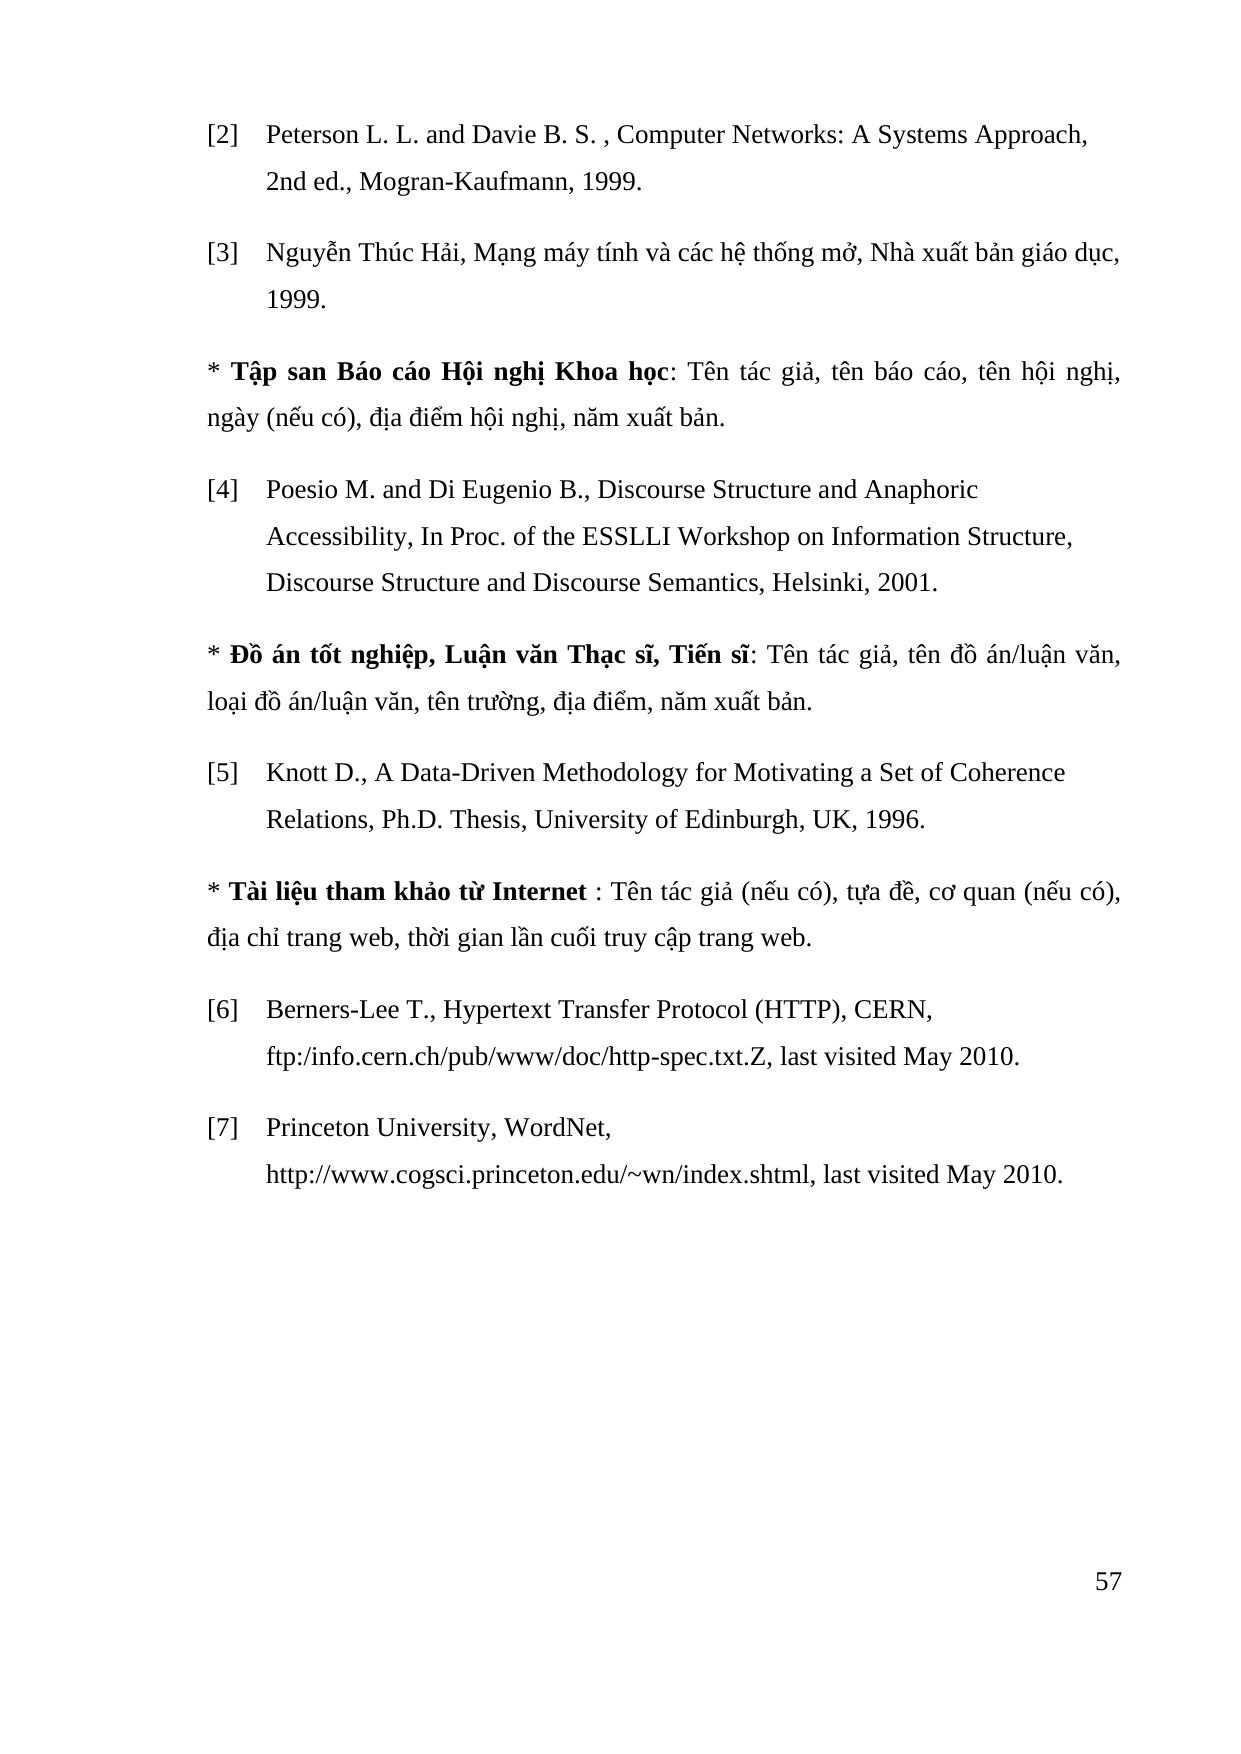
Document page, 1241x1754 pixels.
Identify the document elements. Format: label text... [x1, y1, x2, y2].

text Peterson L. L. and Davie B. S. , Computer Networks: A Systems Approach, 2nd ed., Mogran-Kaufmann, 1999. [207, 118, 1122, 196]
text * Đồ án tốt nghiệp, Luận văn Thạc sĩ, Tiến sĩ: Tên tác giả, tên đồ án/luận văn, loại đồ án/luận văn, tên trường, địa điểm, năm xuất bản. [207, 638, 1122, 716]
text * Tài liệu tham khảo từ Internet : Tên tác giả (nếu có), tựa đề, cơ quan (nếu có), địa chỉ trang web, thời gian lần cuối truy cập trang web. [207, 875, 1122, 953]
text Poesio M. and Di Eugenio B., Discourse Structure and Anaphoric Accessibility, In Proc. of the ESSLLI Workshop on Information Structure, Discourse Structure and Discourse Semantics, Helsinki, 2001. [207, 473, 1122, 598]
text Berners-Lee T., Hypertext Transfer Protocol (HTTP), CERN, ftp:/info.cern.ch/pub/www/doc/http-spec.txt.Z, last visited May 2010. [207, 993, 1122, 1071]
text Princeton University, WordNet, http://www.cogsci.princeton.edu/~wn/index.shtml, last visited May 2010. [207, 1111, 1122, 1189]
text Nguyễn Thúc Hải, Mạng máy tính và các hệ thống mở, Nhà xuất bản giáo dục, 1999. [207, 236, 1122, 314]
text * Tập san Báo cáo Hội nghị Khoa học: Tên tác giả, tên báo cáo, tên hội nghị, ngày (nếu có), địa điểm hội nghị, năm xuất bản. [207, 355, 1122, 433]
text Knott D., A Data-Driven Methodology for Motivating a Set of Coherence Relations, Ph.D. Thesis, University of Edinburgh, UK, 1996. [207, 756, 1122, 834]
